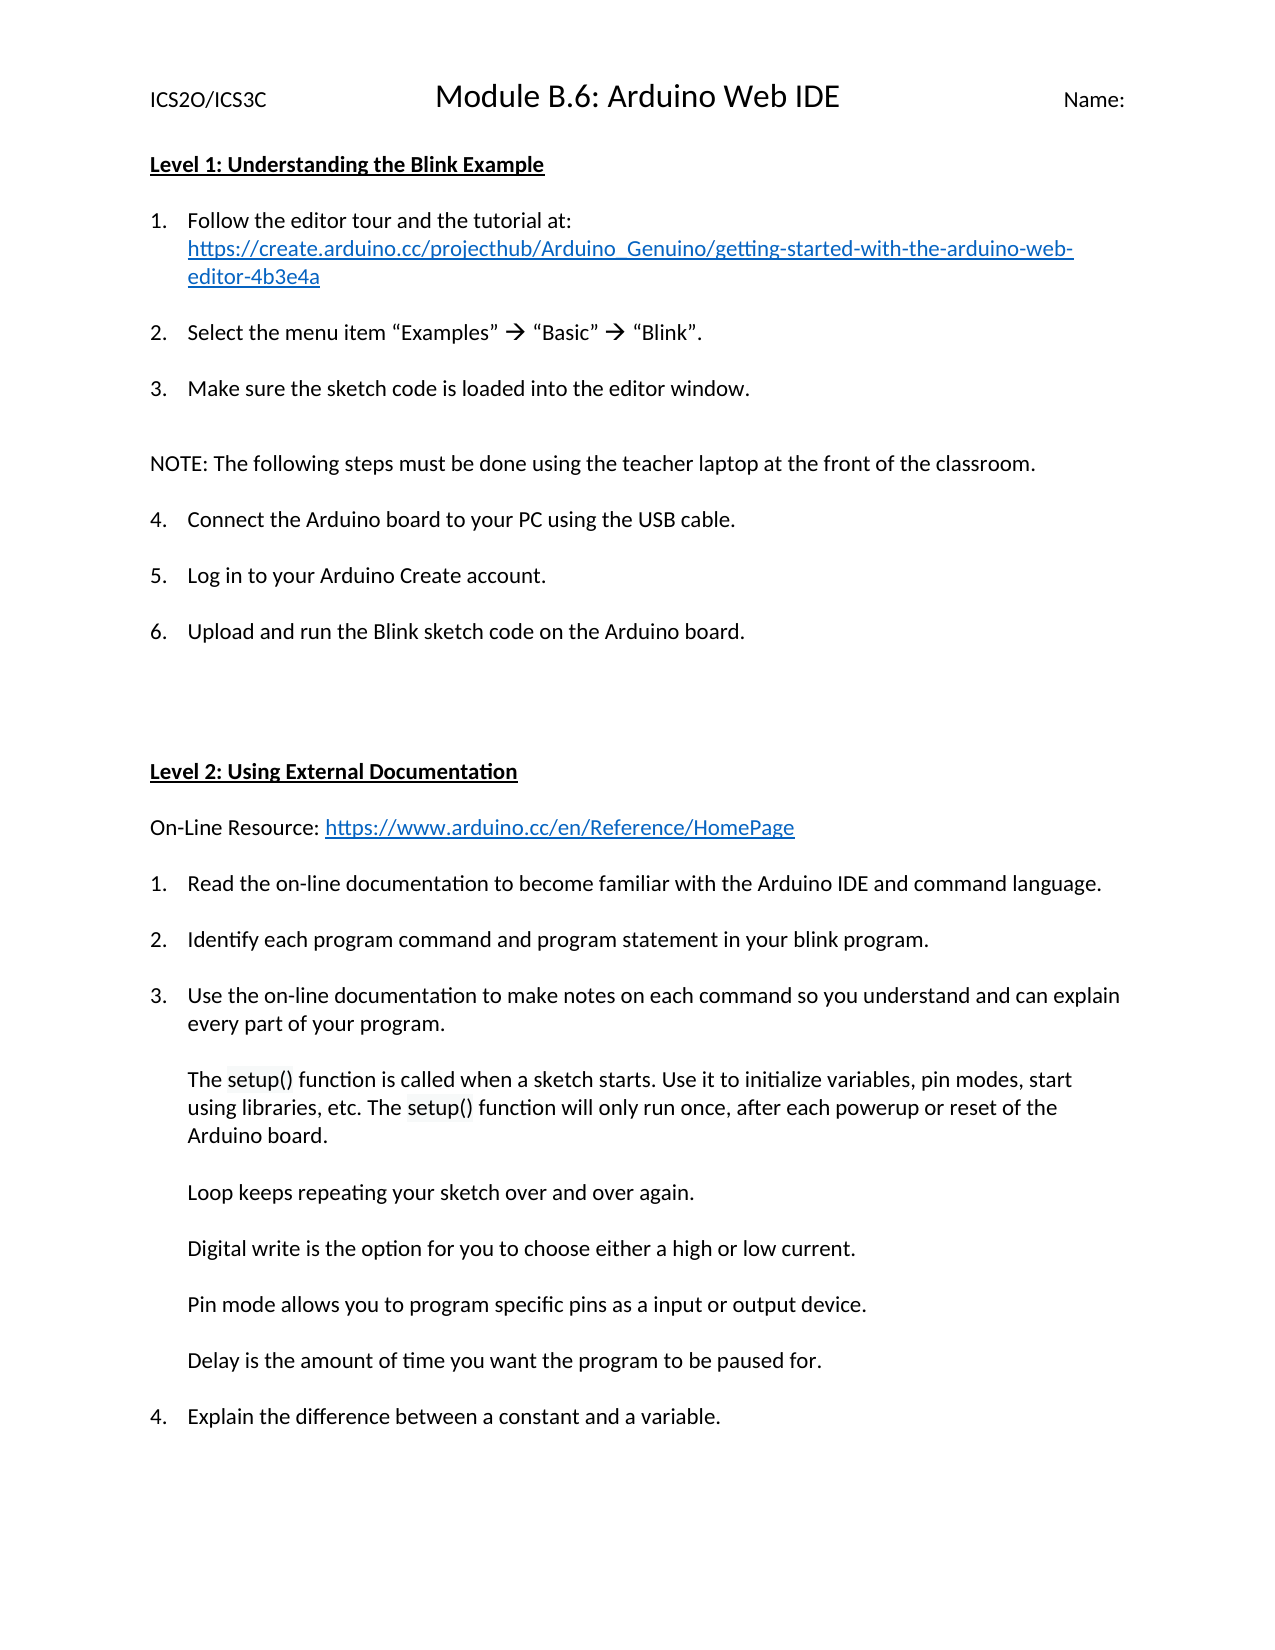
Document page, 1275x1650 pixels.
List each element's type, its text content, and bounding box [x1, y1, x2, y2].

list Log in to your Arduino Create account. [150, 561, 1125, 589]
list Upload and run the Blink sketch code on the Arduino board. [150, 617, 1125, 645]
list Explain the difference between a constant and a variable. [150, 1402, 1125, 1430]
text NOTE: The following steps must be done using the teacher laptop at the front of the classroom. [150, 449, 1125, 477]
text The setup() function is called when a sketch starts. Use it to initialize variables, pin modes, start using libraries, etc. The setup() function will only run once, after each powerup or reset of the Arduino board. [187, 1066, 1125, 1149]
text On-Line Resource: https://www.arduino.cc/en/Reference/HomePage [150, 813, 1125, 841]
list Make sure the sketch code is loaded into the editor window. [150, 374, 1125, 402]
text Pin mode allows you to program specific pins as a input or output device. [187, 1290, 1125, 1318]
list Connect the Arduino board to your PC using the USB cable. [150, 505, 1125, 561]
text Digital write is the option for you to choose either a high or low current. [187, 1234, 1125, 1262]
text Loop keeps repeating your sketch over and over again. [187, 1178, 1125, 1206]
text Level 2: Using External Documentation [150, 757, 1125, 785]
list Select the menu item “Examples” “Basic” “Blink”. [150, 318, 1125, 346]
list Identify each program command and program statement in your blink program. [150, 925, 1125, 981]
text Level 1: Understanding the Blink Example [150, 150, 1125, 178]
text Delay is the amount of time you want the program to be paused for. [187, 1346, 1125, 1374]
list Use the on-line documentation to make notes on each command so you understand and can explain every part of your program. [150, 981, 1125, 1037]
list Follow the editor tour and the tutorial at: https://create.arduino.cc/projecthub/Arduino_Genuino/getting-started-with-the-arduino-web-editor-4b3e4a [150, 206, 1125, 318]
list Read the on-line documentation to become familiar with the Arduino IDE and command language. [150, 869, 1125, 925]
